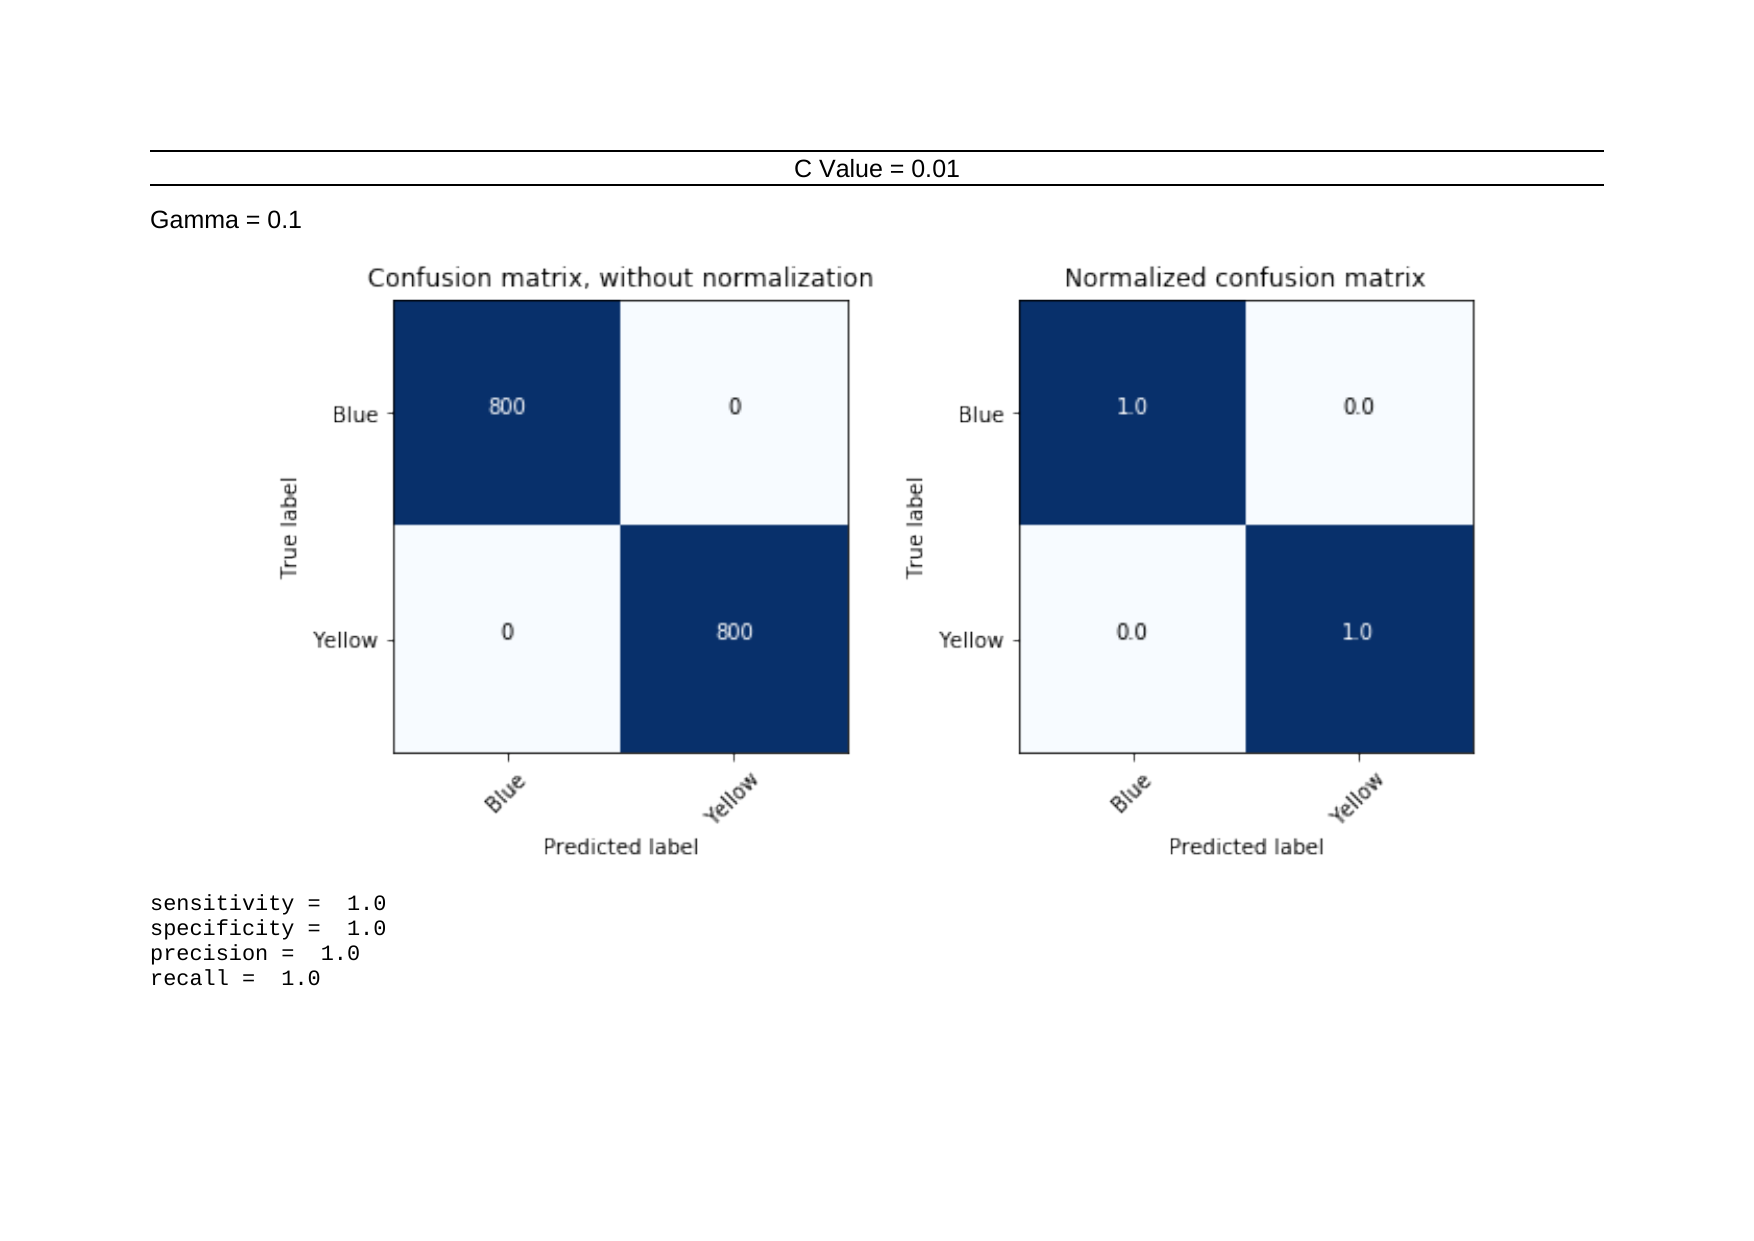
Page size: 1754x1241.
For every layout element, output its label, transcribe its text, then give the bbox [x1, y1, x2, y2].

text recall = 1.0 [150, 967, 1604, 992]
text sensitivity = 1.0 [150, 893, 1604, 917]
picture [894, 252, 1486, 874]
text Gamma = 0.1 [150, 205, 1604, 234]
text precision = 1.0 [150, 942, 1604, 967]
text specificity = 1.0 [150, 917, 1604, 942]
text C Value = 0.01 [150, 152, 1604, 184]
picture [268, 252, 888, 874]
